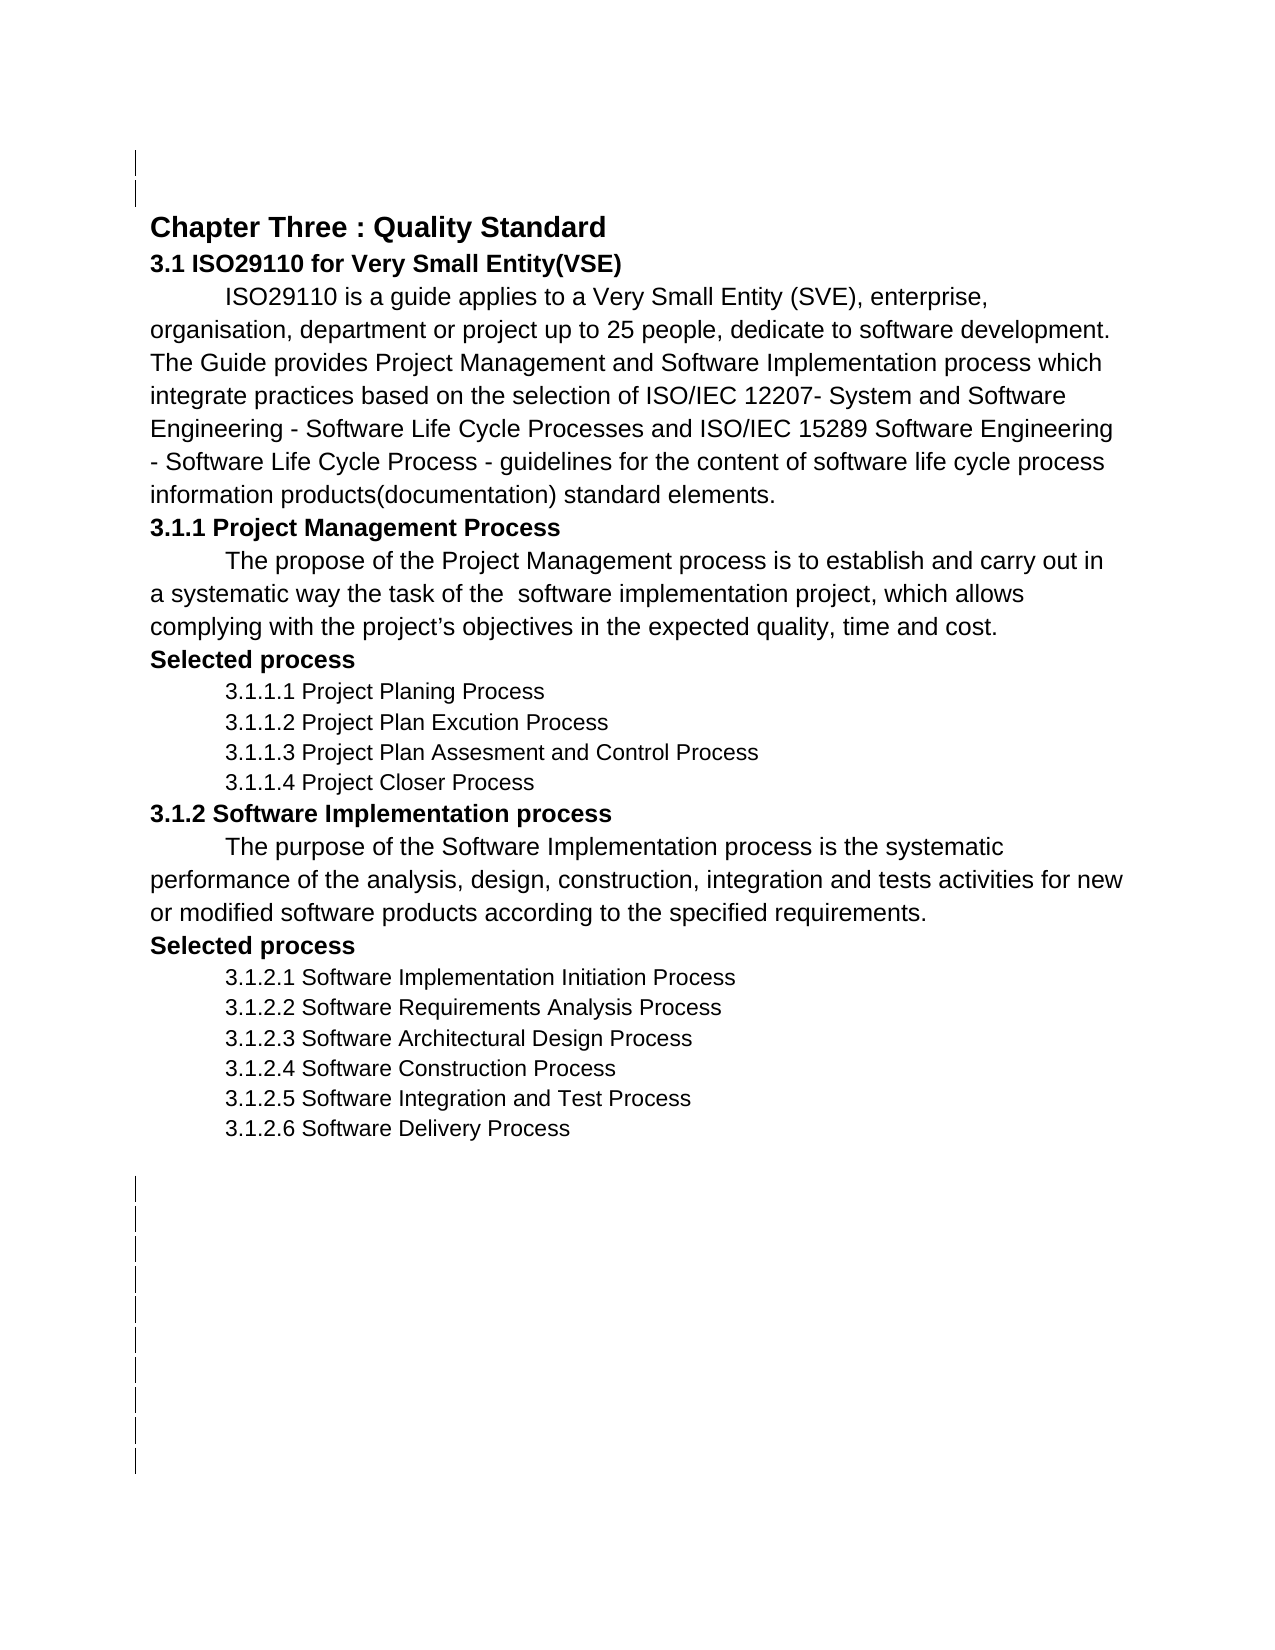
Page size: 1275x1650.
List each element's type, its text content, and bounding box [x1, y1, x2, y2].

text 3.1.2.6 Software Delivery Process [150, 1115, 1125, 1142]
text 3.1.2.2 Software Requirements Analysis Process [150, 994, 1125, 1021]
text Selected process [150, 931, 1125, 960]
text 3.1.2.3 Software Architectural Design Process [150, 1024, 1125, 1051]
text 3.1.1 Project Management Process [150, 513, 1125, 542]
text 3.1.1.3 Project Plan Assesment and Control Process [150, 739, 1125, 765]
text 3.1.1.2 Project Plan Excution Process [150, 708, 1125, 735]
text 3.1.2.5 Software Integration and Test Process [150, 1085, 1125, 1111]
text ISO29110 is a guide applies to a Very Small Entity (SVE), enterprise, organisation, department or project up to 25 people, dedicate to software development. The Guide provides Project Management and Software Implementation process which integrate practices based on the selection of ISO/IEC 12207- System and Software Engineering - Software Life Cycle Processes and ISO/IEC 15289 Software Engineering - Software Life Cycle Process - guidelines for the content of software life cycle process information products(documentation) standard elements. [150, 282, 1125, 509]
text 3.1.2.1 Software Implementation Initiation Process [150, 964, 1125, 991]
text 3.1.1.4 Project Closer Process [150, 769, 1125, 795]
text Chapter Three : Quality Standard [150, 210, 1125, 244]
text The purpose of the Software Implementation process is the systematic performance of the analysis, design, construction, integration and tests activities for new or modified software products according to the specified requirements. [150, 832, 1125, 927]
text 3.1.2 Software Implementation process [150, 799, 1125, 828]
text 3.1.2.4 Software Construction Process [150, 1055, 1125, 1081]
text Selected process [150, 645, 1125, 674]
text The propose of the Project Management process is to establish and carry out in a systematic way the task of the software implementation project, which allows complying with the project’s objectives in the expected quality, time and cost. [150, 546, 1125, 641]
text 3.1.1.1 Project Planing Process [150, 678, 1125, 704]
text 3.1 ISO29110 for Very Small Entity(VSE) [150, 249, 1125, 278]
